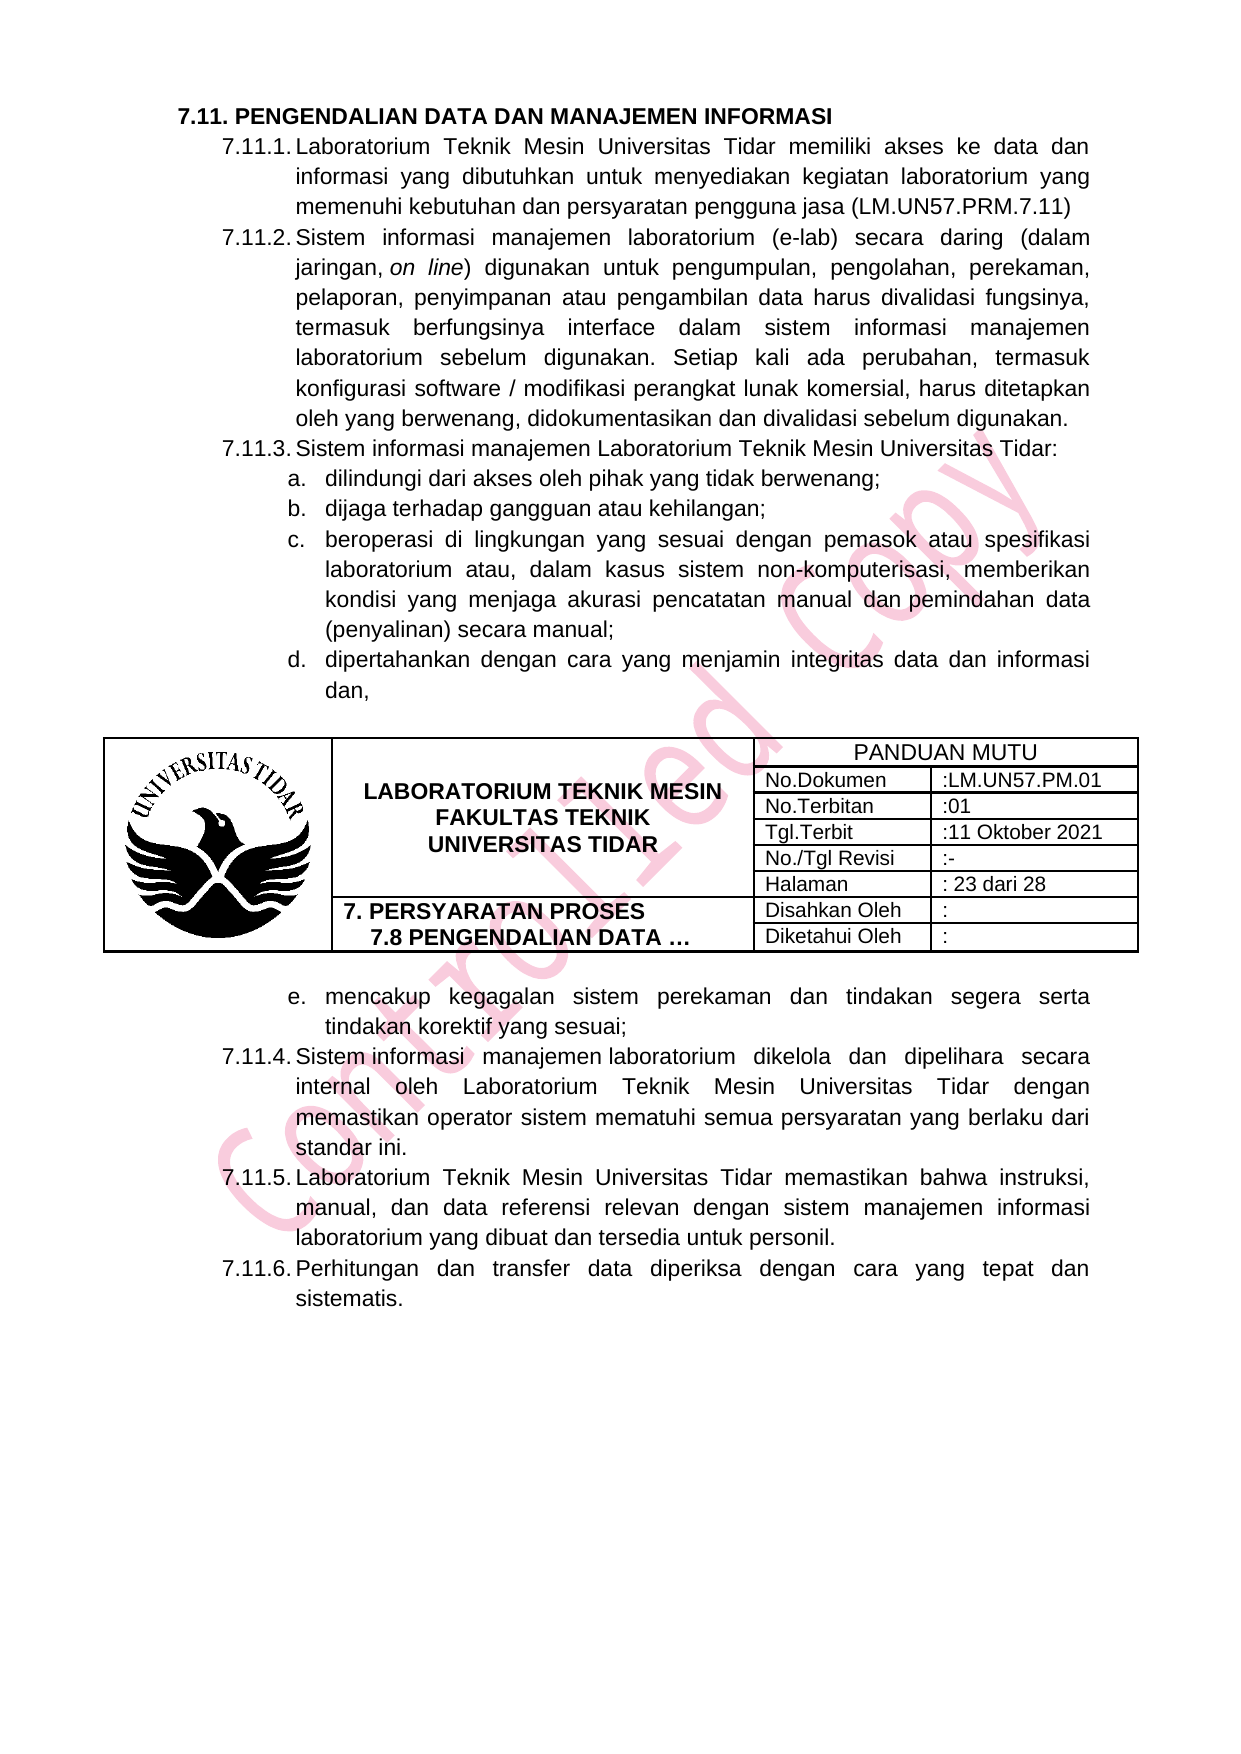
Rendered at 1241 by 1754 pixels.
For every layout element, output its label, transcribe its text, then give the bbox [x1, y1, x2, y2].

list beroperasi di lingkungan yang sesuai dengan pemasok atau spesifikasi laboratorium atau, dalam kasus sistem non-komputerisasi, memberikan kondisi yang menjaga akurasi pencatatan manual dan pemindahan data (penyalinan) secara manual; [287, 526, 1090, 642]
table_cell : [932, 898, 1137, 922]
table_cell :LM.UN57.PM.01 [932, 768, 1137, 791]
list Laboratorium Teknik Mesin Universitas Tidar memiliki akses ke data dan informasi yang dibutuhkan untuk menyediakan kegiatan laboratorium yang memenuhi kebutuhan dan persyaratan pengguna jasa (LM.UN57.PRM.7.11) [222, 133, 1090, 219]
table_cell :11 Oktober 2021 [932, 820, 1137, 843]
list dilindungi dari akses oleh pihak yang tidak berwenang; [287, 465, 1090, 491]
table_header LABORATORIUM TEKNIK MESIN FAKULTAS TEKNIK UNIVERSITAS TIDAR [333, 739, 753, 896]
table_cell No./Tgl Revisi [755, 846, 930, 869]
table_cell Disahkan Oleh [755, 898, 930, 922]
list Sistem informasi manajemen laboratorium dikelola dan dipelihara secara internal oleh Laboratorium Teknik Mesin Universitas Tidar dengan memastikan operator sistem mematuhi semua persyaratan yang berlaku dari standar ini. [222, 1043, 1090, 1160]
table_cell Diketahui Oleh [755, 924, 930, 950]
table_cell No.Terbitan [755, 794, 930, 817]
table_cell Halaman [755, 872, 930, 896]
table_cell No.Dokumen [755, 768, 930, 791]
list Laboratorium Teknik Mesin Universitas Tidar memastikan bahwa instruksi, manual, dan data referensi relevan dengan sistem manajemen informasi laboratorium yang dibuat dan tersedia untuk personil. [222, 1164, 1090, 1251]
list Perhitungan dan transfer data diperiksa dengan cara yang tepat dan sistematis. [222, 1254, 1090, 1311]
list dipertahankan dengan cara yang menjamin integritas data dan informasi dan, [287, 646, 1090, 703]
table_cell PERSYARATAN PROSES 7.8 PENGENDALIAN DATA … [333, 898, 753, 950]
table_header [105, 739, 331, 950]
table_cell :01 [932, 794, 1137, 817]
table_cell Tgl.Terbit [755, 820, 930, 843]
picture [125, 752, 311, 938]
list mencakup kegagalan sistem perekaman dan tindakan segera serta tindakan korektif yang sesuai; [287, 983, 1090, 1039]
table_cell :- [932, 846, 1137, 869]
table_header PANDUAN MUTU [755, 739, 1137, 765]
list dijaga terhadap gangguan atau kehilangan; [287, 495, 1090, 522]
table_cell : [932, 924, 1137, 950]
list Sistem informasi manajemen laboratorium (e-lab) secara daring (dalam jaringan, on line) digunakan untuk pengumpulan, pengolahan, perekaman, pelaporan, penyimpanan atau pengambilan data harus divalidasi fungsinya, termasuk berfungsinya interface dalam sistem informasi manajemen laboratorium sebelum digunakan. Setiap kali ada perubahan, termasuk konfigurasi software / modifikasi perangkat lunak komersial, harus ditetapkan oleh yang berwenang, didokumentasikan dan divalidasi sebelum digunakan. [222, 223, 1090, 431]
list Sistem informasi manajemen Laboratorium Teknik Mesin Universitas Tidar: [222, 435, 1090, 461]
text 7.11. PENGENDALIAN DATA DAN MANAJEMEN INFORMASI [177, 103, 1090, 129]
table_cell : 23 dari 28 [932, 872, 1137, 896]
